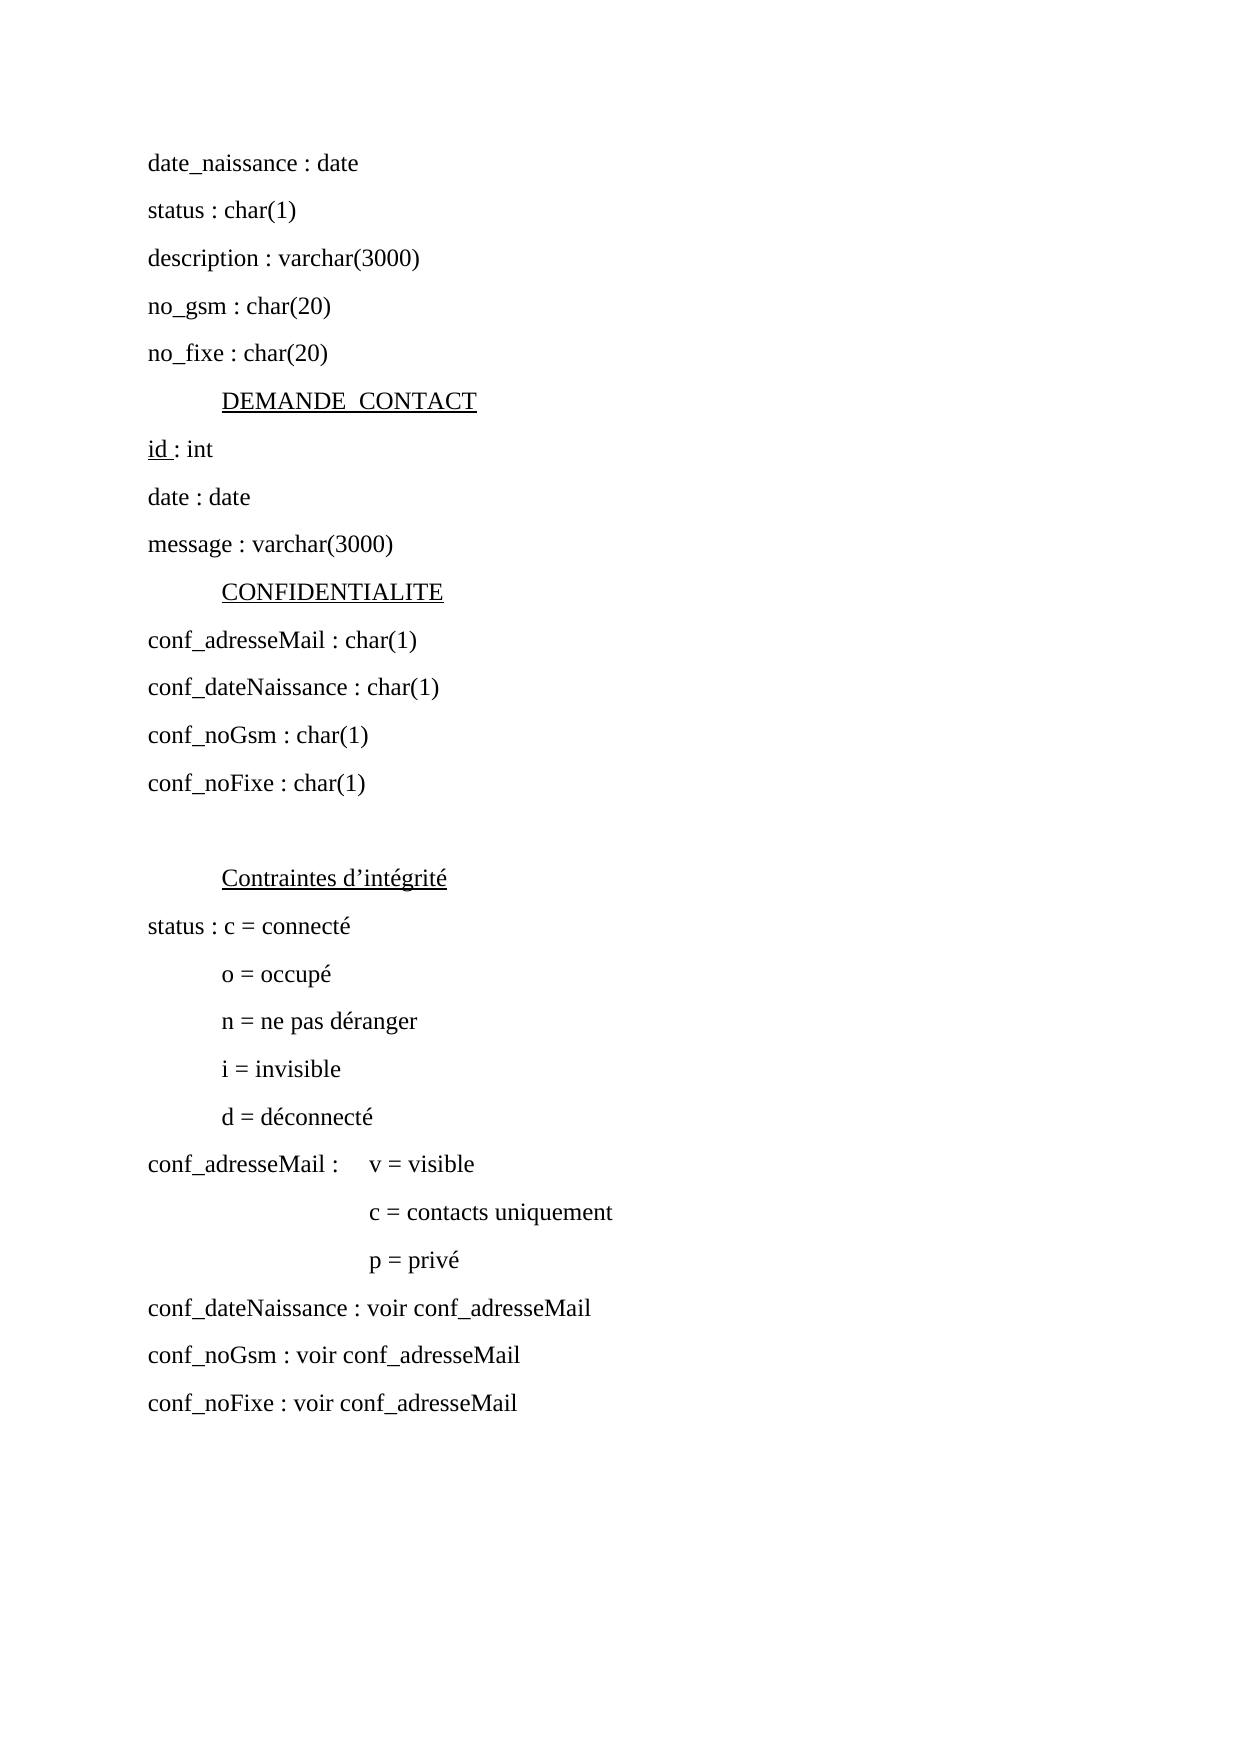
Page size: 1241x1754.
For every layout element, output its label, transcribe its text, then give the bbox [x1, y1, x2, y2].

text date : date [148, 482, 1093, 510]
text d = déconnecté [148, 1102, 1093, 1131]
text description : varchar(3000) [148, 243, 1093, 272]
text conf_noGsm : char(1) [148, 720, 1093, 749]
text conf_noGsm : voir conf_adresseMail [148, 1340, 1093, 1369]
text conf_adresseMail : char(1) [148, 625, 1093, 653]
text conf_dateNaissance : voir conf_adresseMail [148, 1293, 1093, 1321]
text conf_adresseMail : v = visible [148, 1149, 1093, 1178]
text DEMANDE_CONTACT [148, 386, 1093, 415]
text no_gsm : char(20) [148, 291, 1093, 319]
text c = contacts uniquement [148, 1197, 1093, 1226]
text CONFIDENTIALITE [148, 577, 1093, 606]
text no_fixe : char(20) [148, 338, 1093, 367]
text p = privé [148, 1245, 1093, 1274]
text message : varchar(3000) [148, 529, 1093, 558]
text Contraintes d’intégrité [148, 863, 1093, 892]
text n = ne pas déranger [148, 1006, 1093, 1035]
text i = invisible [148, 1054, 1093, 1083]
text conf_dateNaissance : char(1) [148, 672, 1093, 701]
text status : char(1) [148, 195, 1093, 224]
text id : int [148, 434, 1093, 463]
text status : c = connecté [148, 911, 1093, 940]
text date_naissance : date [148, 148, 1093, 176]
text o = occupé [148, 959, 1093, 987]
text conf_noFixe : voir conf_adresseMail [148, 1388, 1093, 1417]
text conf_noFixe : char(1) [148, 768, 1093, 797]
